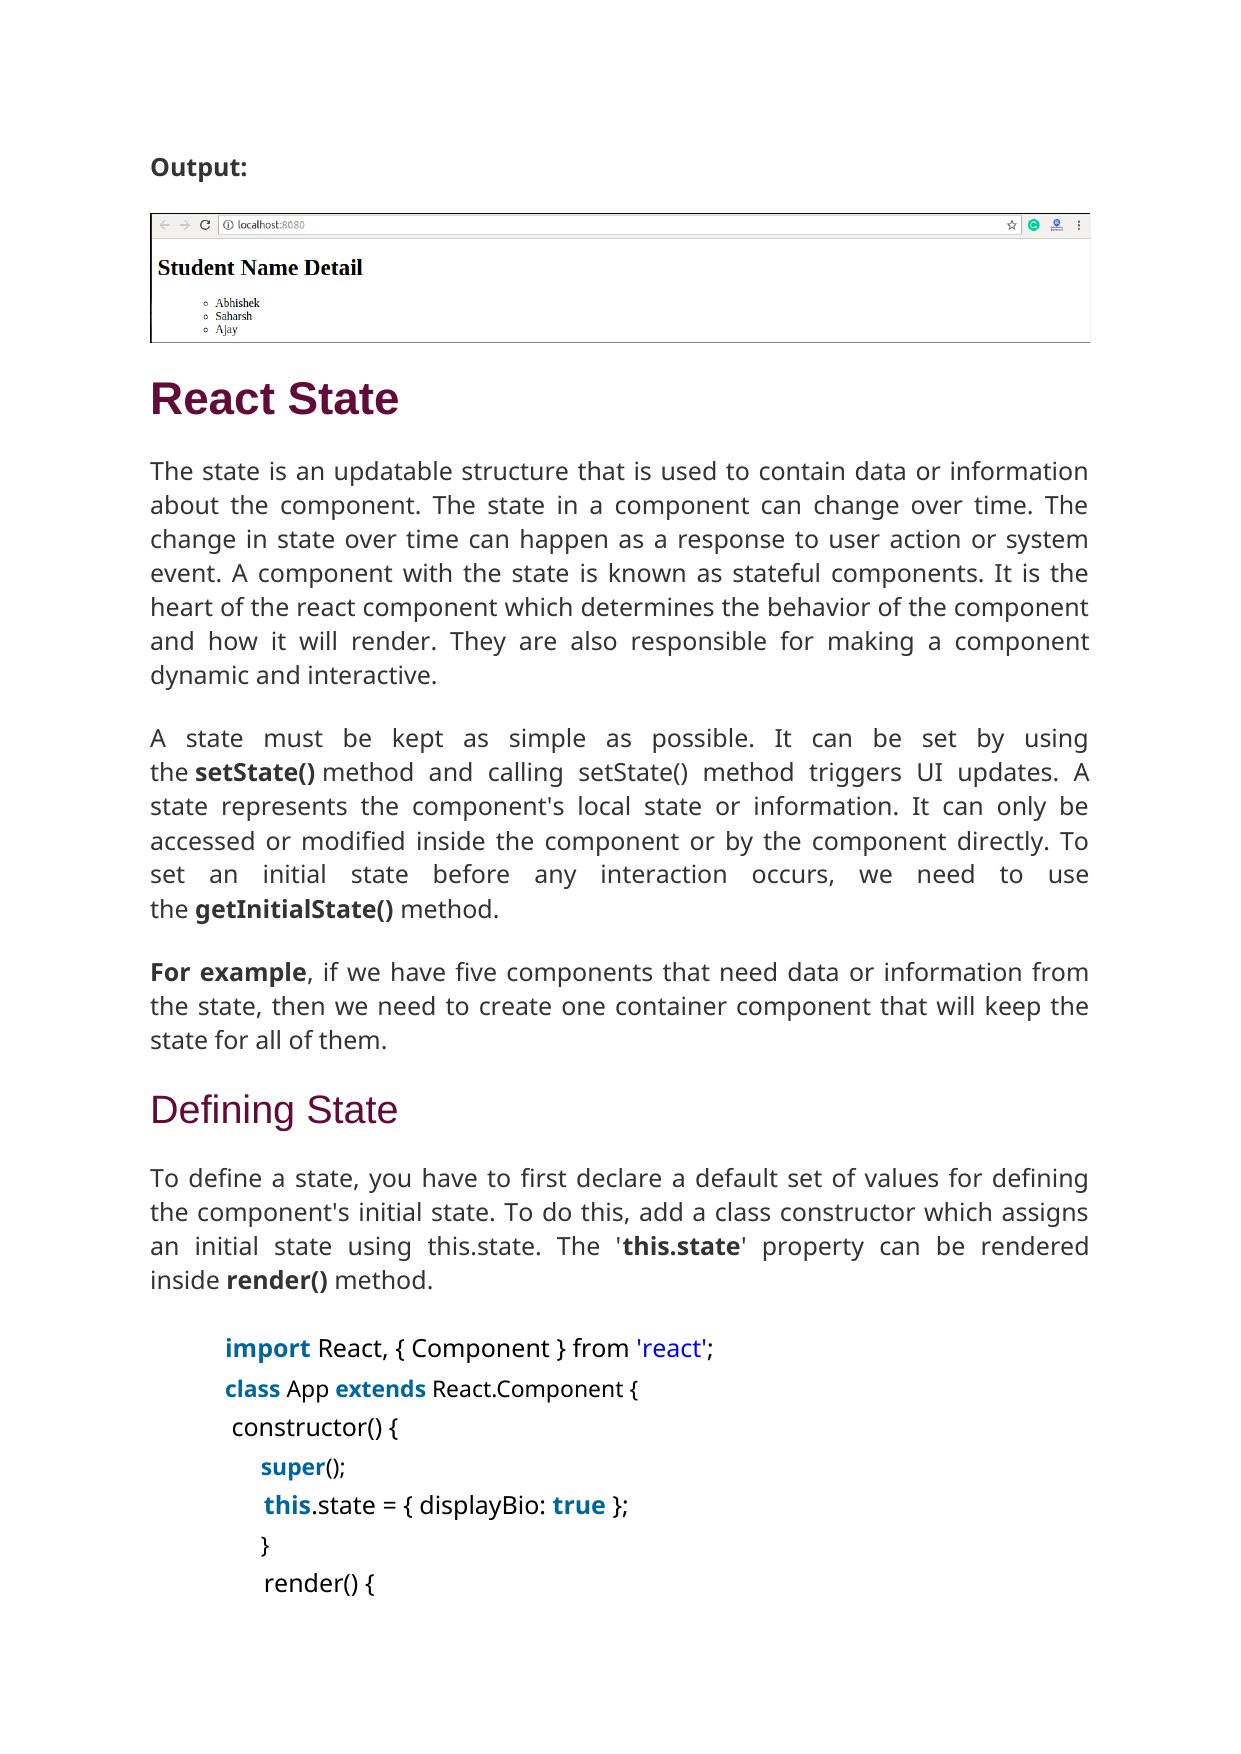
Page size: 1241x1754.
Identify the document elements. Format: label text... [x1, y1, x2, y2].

text A state must be kept as simple as possible. It can be set by using the setState() method and calling setState() method triggers UI updates. A state represents the component's local state or information. It can only be accessed or modified inside the component or by the component directly. To set an initial state before any interaction occurs, we need to use the getInitialState() method. [150, 721, 1090, 925]
text } [225, 1521, 1090, 1560]
text Output: [150, 150, 1090, 184]
subtitle React State [150, 371, 1090, 424]
text super(); [225, 1443, 1090, 1482]
picture [150, 213, 1091, 343]
text import React, { Component } from 'react'; [225, 1326, 1090, 1365]
text this.state = { displayBio: true }; [225, 1482, 1090, 1521]
text class App extends React.Component { [225, 1365, 1090, 1404]
text To define a state, you have to first declare a default set of values for defining the component's initial state. To do this, add a class constructor which assigns an initial state using this.state. The 'this.state' property can be rendered inside render() method. [150, 1161, 1090, 1297]
subtitle Defining State [150, 1086, 1090, 1131]
text render() { [225, 1560, 1090, 1599]
text The state is an updatable structure that is used to contain data or information about the component. The state in a component can change over time. The change in state over time can happen as a response to user action or system event. A component with the state is known as stateful components. It is the heart of the react component which determines the behavior of the component and how it will render. They are also responsible for making a component dynamic and interactive. [150, 453, 1090, 692]
text constructor() { [225, 1404, 1090, 1443]
text For example, if we have five components that need data or information from the state, then we need to create one container component that will keep the state for all of them. [150, 954, 1090, 1057]
